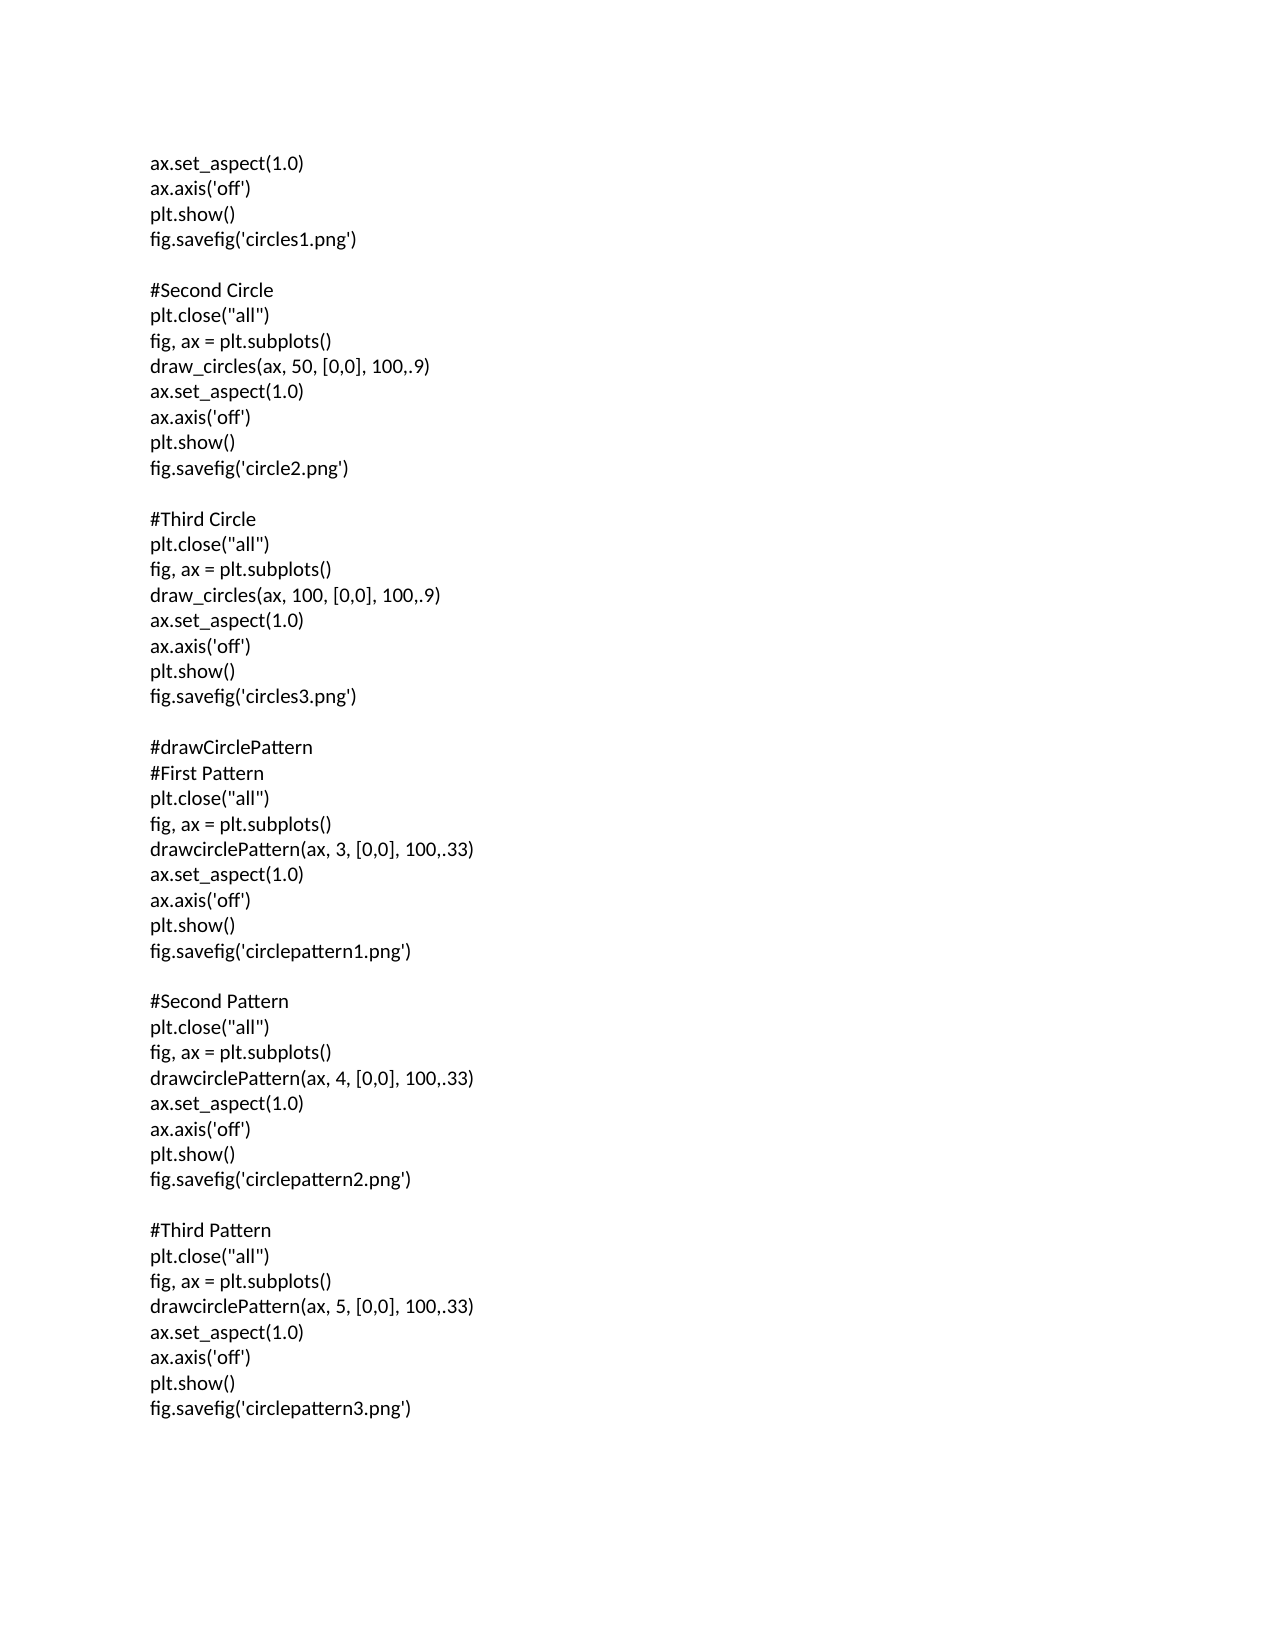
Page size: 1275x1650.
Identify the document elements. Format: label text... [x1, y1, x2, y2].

text ax.axis('off') [150, 1344, 1125, 1370]
text fig, ax = plt.subplots() [150, 1268, 1125, 1294]
text plt.show() [150, 201, 1125, 226]
text ax.axis('off') [150, 175, 1125, 201]
text ax.set_aspect(1.0) [150, 150, 1125, 175]
text drawcirclePattern(ax, 3, [0,0], 100,.33) [150, 836, 1125, 862]
text plt.show() [150, 1141, 1125, 1167]
text fig.savefig('circle2.png') [150, 455, 1125, 480]
text fig.savefig('circlepattern2.png') [150, 1167, 1125, 1192]
text ax.axis('off') [150, 887, 1125, 912]
text plt.close("all") [150, 1243, 1125, 1268]
text fig, ax = plt.subplots() [150, 1039, 1125, 1065]
text plt.close("all") [150, 531, 1125, 557]
text drawcirclePattern(ax, 4, [0,0], 100,.33) [150, 1065, 1125, 1090]
text plt.show() [150, 658, 1125, 684]
text ax.set_aspect(1.0) [150, 379, 1125, 404]
text #drawCirclePattern [150, 734, 1125, 760]
text fig.savefig('circles3.png') [150, 684, 1125, 709]
text #Second Circle [150, 277, 1125, 302]
text #Third Circle [150, 506, 1125, 531]
text fig.savefig('circlepattern3.png') [150, 1395, 1125, 1421]
text ax.set_aspect(1.0) [150, 1090, 1125, 1116]
text fig.savefig('circlepattern1.png') [150, 938, 1125, 963]
text fig.savefig('circles1.png') [150, 226, 1125, 252]
text plt.show() [150, 1370, 1125, 1395]
text draw_circles(ax, 50, [0,0], 100,.9) [150, 353, 1125, 379]
text plt.close("all") [150, 302, 1125, 328]
text ax.axis('off') [150, 633, 1125, 658]
text ax.set_aspect(1.0) [150, 1319, 1125, 1344]
text fig, ax = plt.subplots() [150, 811, 1125, 836]
text ax.set_aspect(1.0) [150, 607, 1125, 633]
text draw_circles(ax, 100, [0,0], 100,.9) [150, 582, 1125, 607]
text ax.axis('off') [150, 1116, 1125, 1141]
text drawcirclePattern(ax, 5, [0,0], 100,.33) [150, 1294, 1125, 1319]
text plt.close("all") [150, 1014, 1125, 1039]
text plt.close("all") [150, 785, 1125, 811]
text #Second Pattern [150, 989, 1125, 1014]
text ax.axis('off') [150, 404, 1125, 429]
text fig, ax = plt.subplots() [150, 328, 1125, 353]
text plt.show() [150, 429, 1125, 455]
text fig, ax = plt.subplots() [150, 557, 1125, 582]
text ax.set_aspect(1.0) [150, 862, 1125, 887]
text plt.show() [150, 912, 1125, 938]
text #First Pattern [150, 760, 1125, 785]
text #Third Pattern [150, 1217, 1125, 1243]
